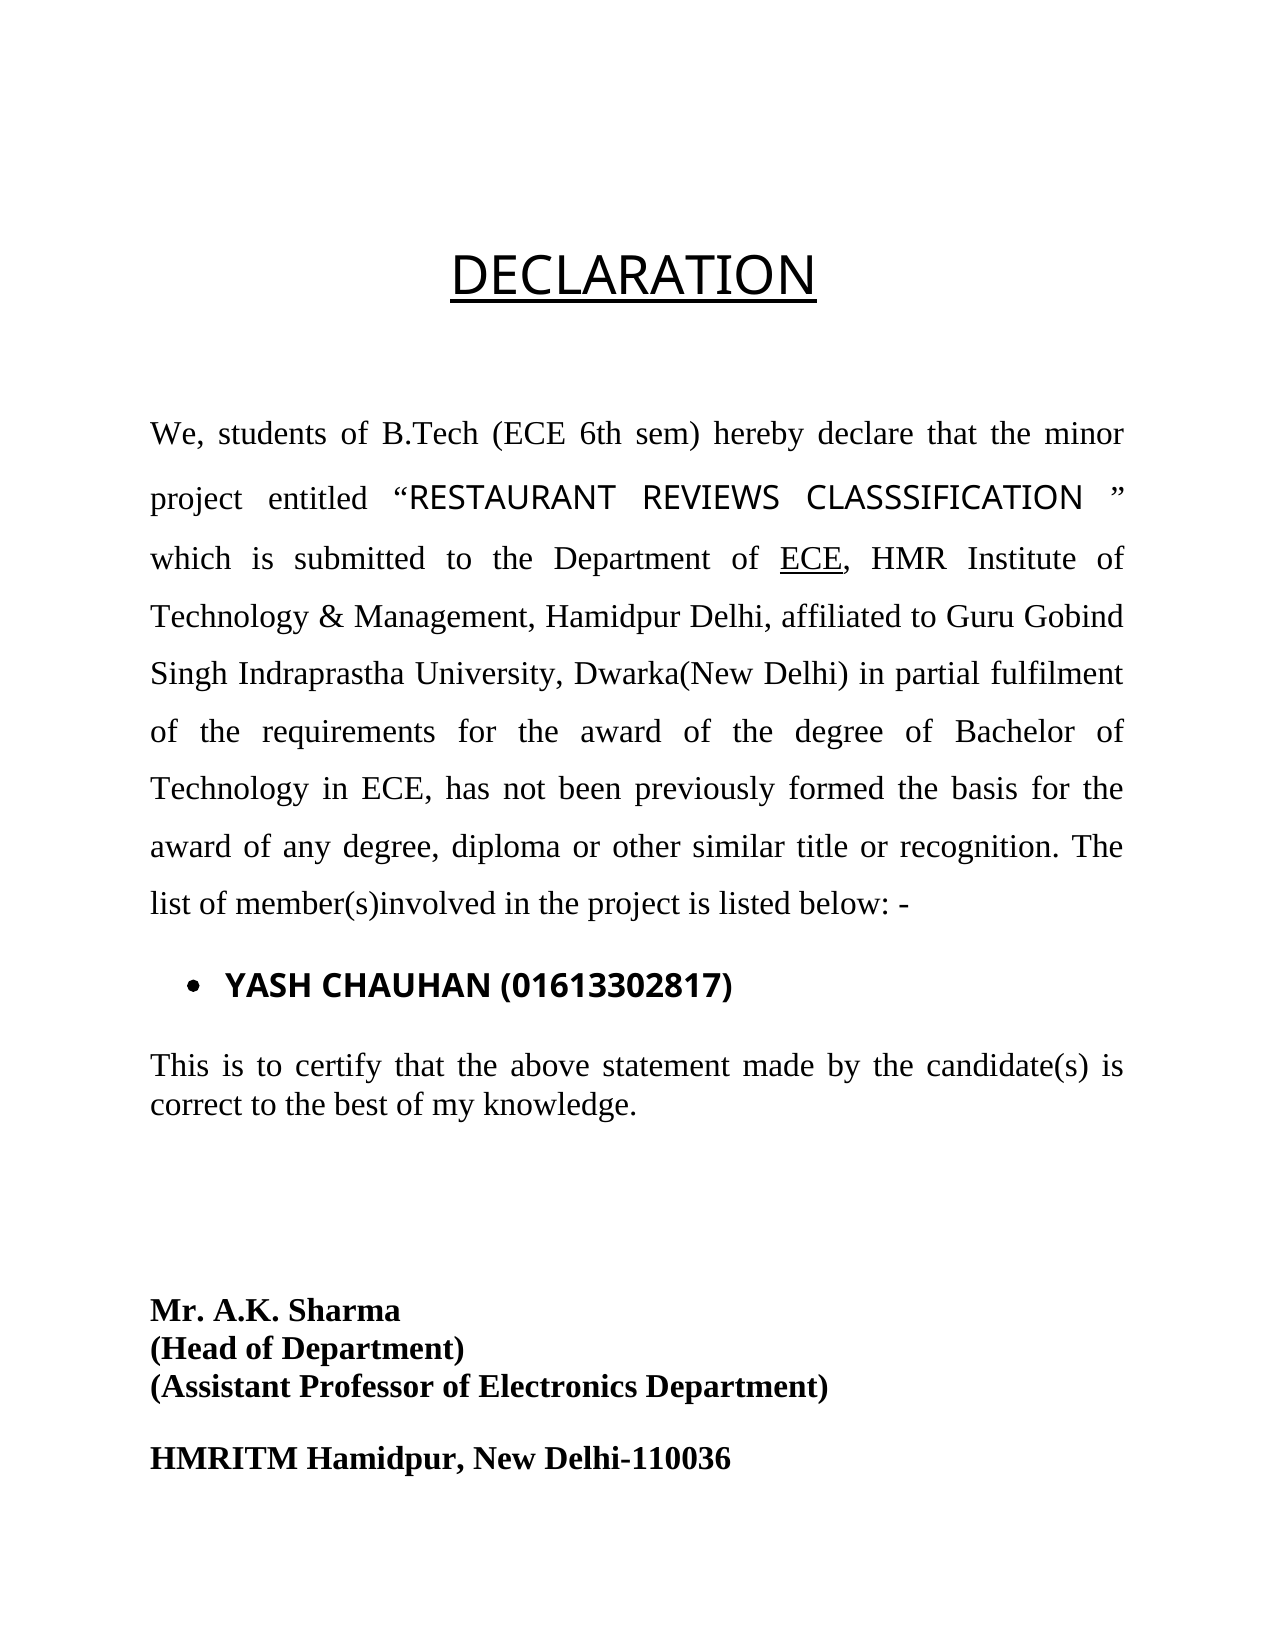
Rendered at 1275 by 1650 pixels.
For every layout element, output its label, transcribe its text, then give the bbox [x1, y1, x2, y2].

text This is to certify that the above statement made by the candidate(s) is correct to the best of my knowledge. [150, 1046, 1125, 1122]
text We, students of B.Tech (ECE 6th sem) hereby declare that the minor project entitled “RESTAURANT REVIEWS CLASSSIFICATION ” which is submitted to the Department of ECE, HMR Institute of Technology & Management, Hamidpur Delhi, affiliated to Guru Gobind Singh Indraprastha University, Dwarka(New Delhi) in partial fulfilment of the requirements for the award of the degree of Bachelor of Technology in ECE, has not been previously formed the basis for the award of any degree, diploma or other similar title or recognition. The list of member(s)involved in the project is listed below: - [150, 413, 1125, 922]
list YASH CHAUHAN (01613302817) [187, 962, 1125, 1007]
text (Assistant Professor of Electronics Department) [150, 1367, 1125, 1405]
text Mr. A.K. Sharma [150, 1290, 1125, 1328]
text (Head of Department) [150, 1328, 1125, 1367]
text DECLARATION [375, 237, 1125, 311]
text HMRITM Hamidpur, New Delhi-110036 [150, 1438, 1125, 1477]
